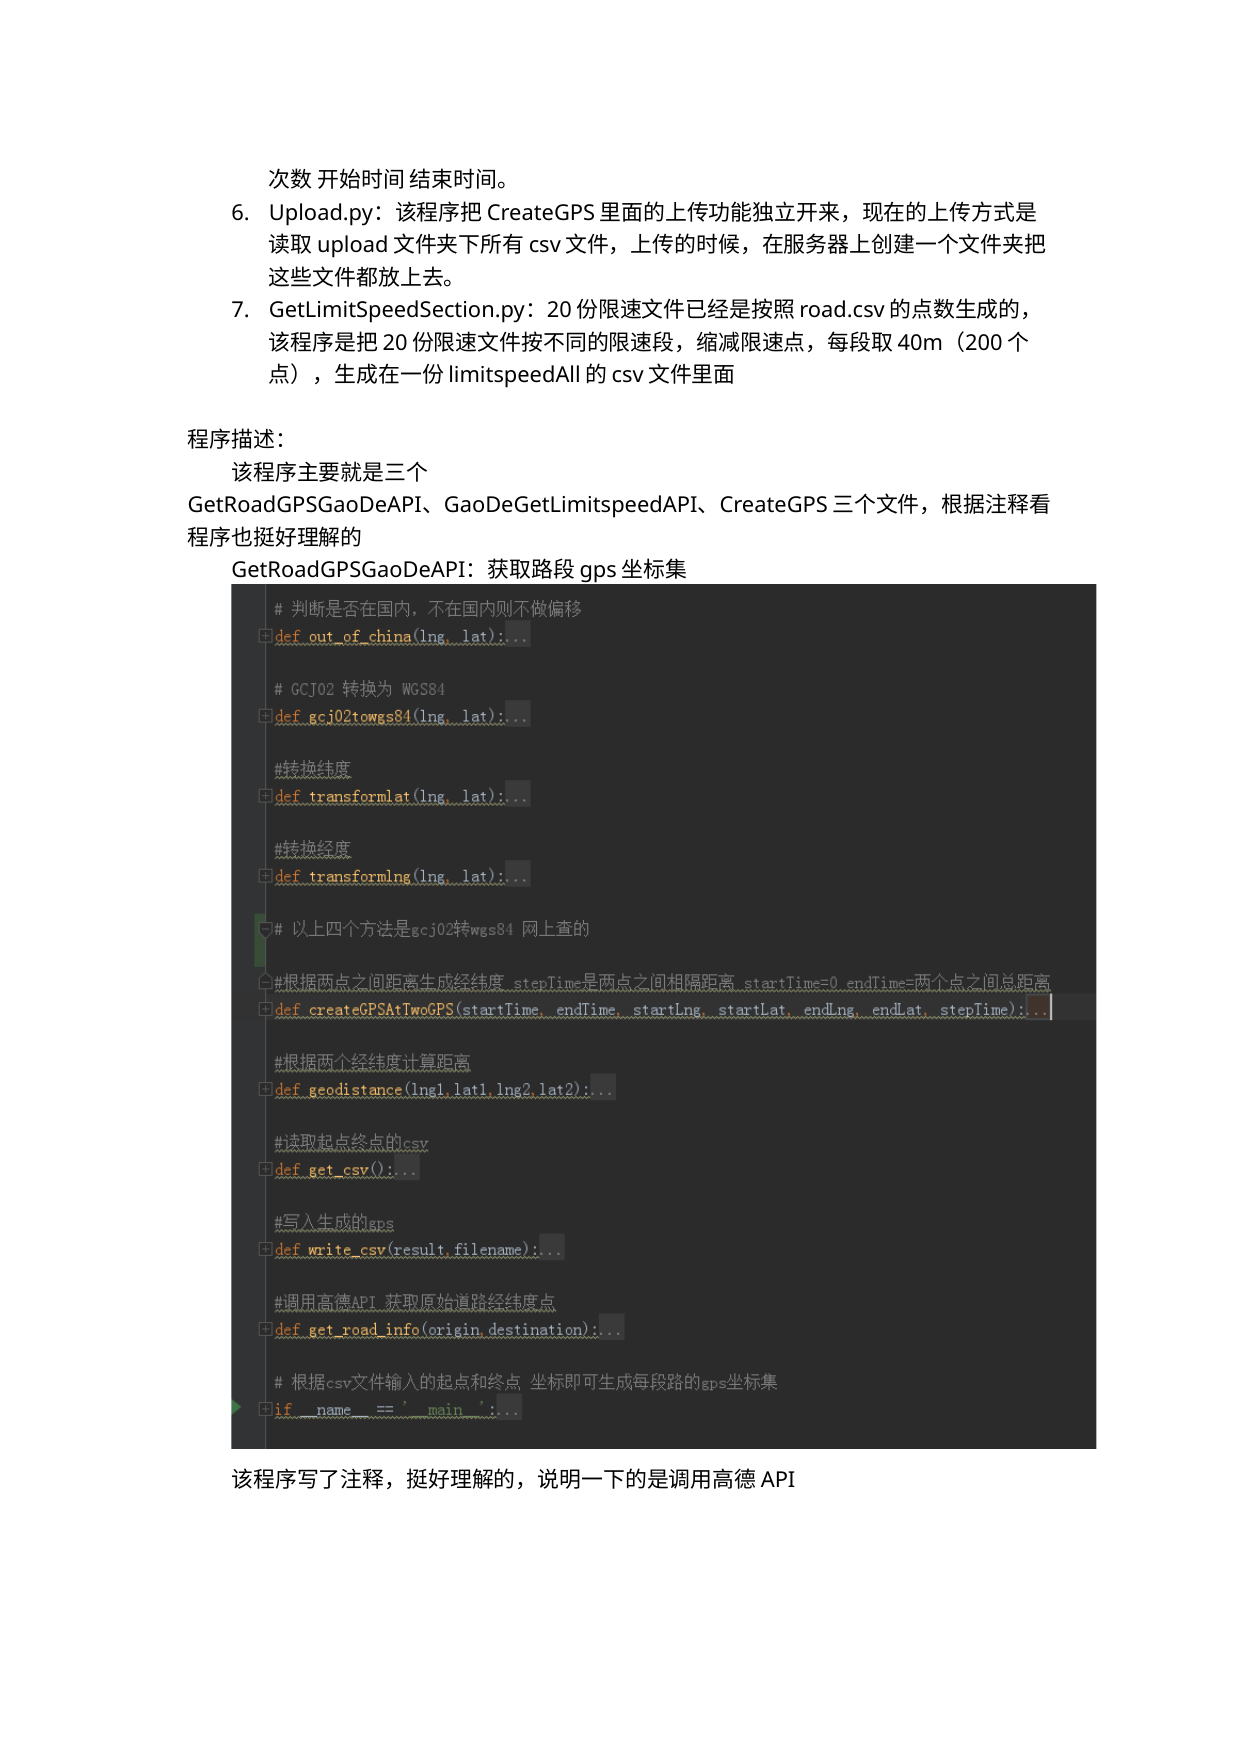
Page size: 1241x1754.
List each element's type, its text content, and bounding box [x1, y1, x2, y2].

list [231, 162, 1053, 194]
text 该程序主要就是三个GetRoadGPSGaoDeAPI、GaoDeGetLimitspeedAPI、CreateGPS三个文件，根据注释看程序也挺好理解的 [187, 454, 1053, 552]
list Upload.py：该程序把CreateGPS里面的上传功能独立开来，现在的上传方式是 读取upload文件夹下所有csv文件，上传的时候，在服务器上创建一个文件夹把这些文件都放上去。 [231, 194, 1053, 292]
text 该程序写了注释，挺好理解的，说明一下的是调用高德API [187, 1462, 1053, 1494]
text GetRoadGPSGaoDeAPI：获取路段gps坐标集 [187, 552, 1053, 584]
text 程序描述： [187, 422, 1053, 454]
list GetLimitSpeedSection.py：20份限速文件已经是按照road.csv的点数生成的，该程序是把20份限速文件按不同的限速段，缩减限速点，每段取40m（200个点），生成在一份limitspeedAll的csv文件里面 [231, 292, 1053, 389]
